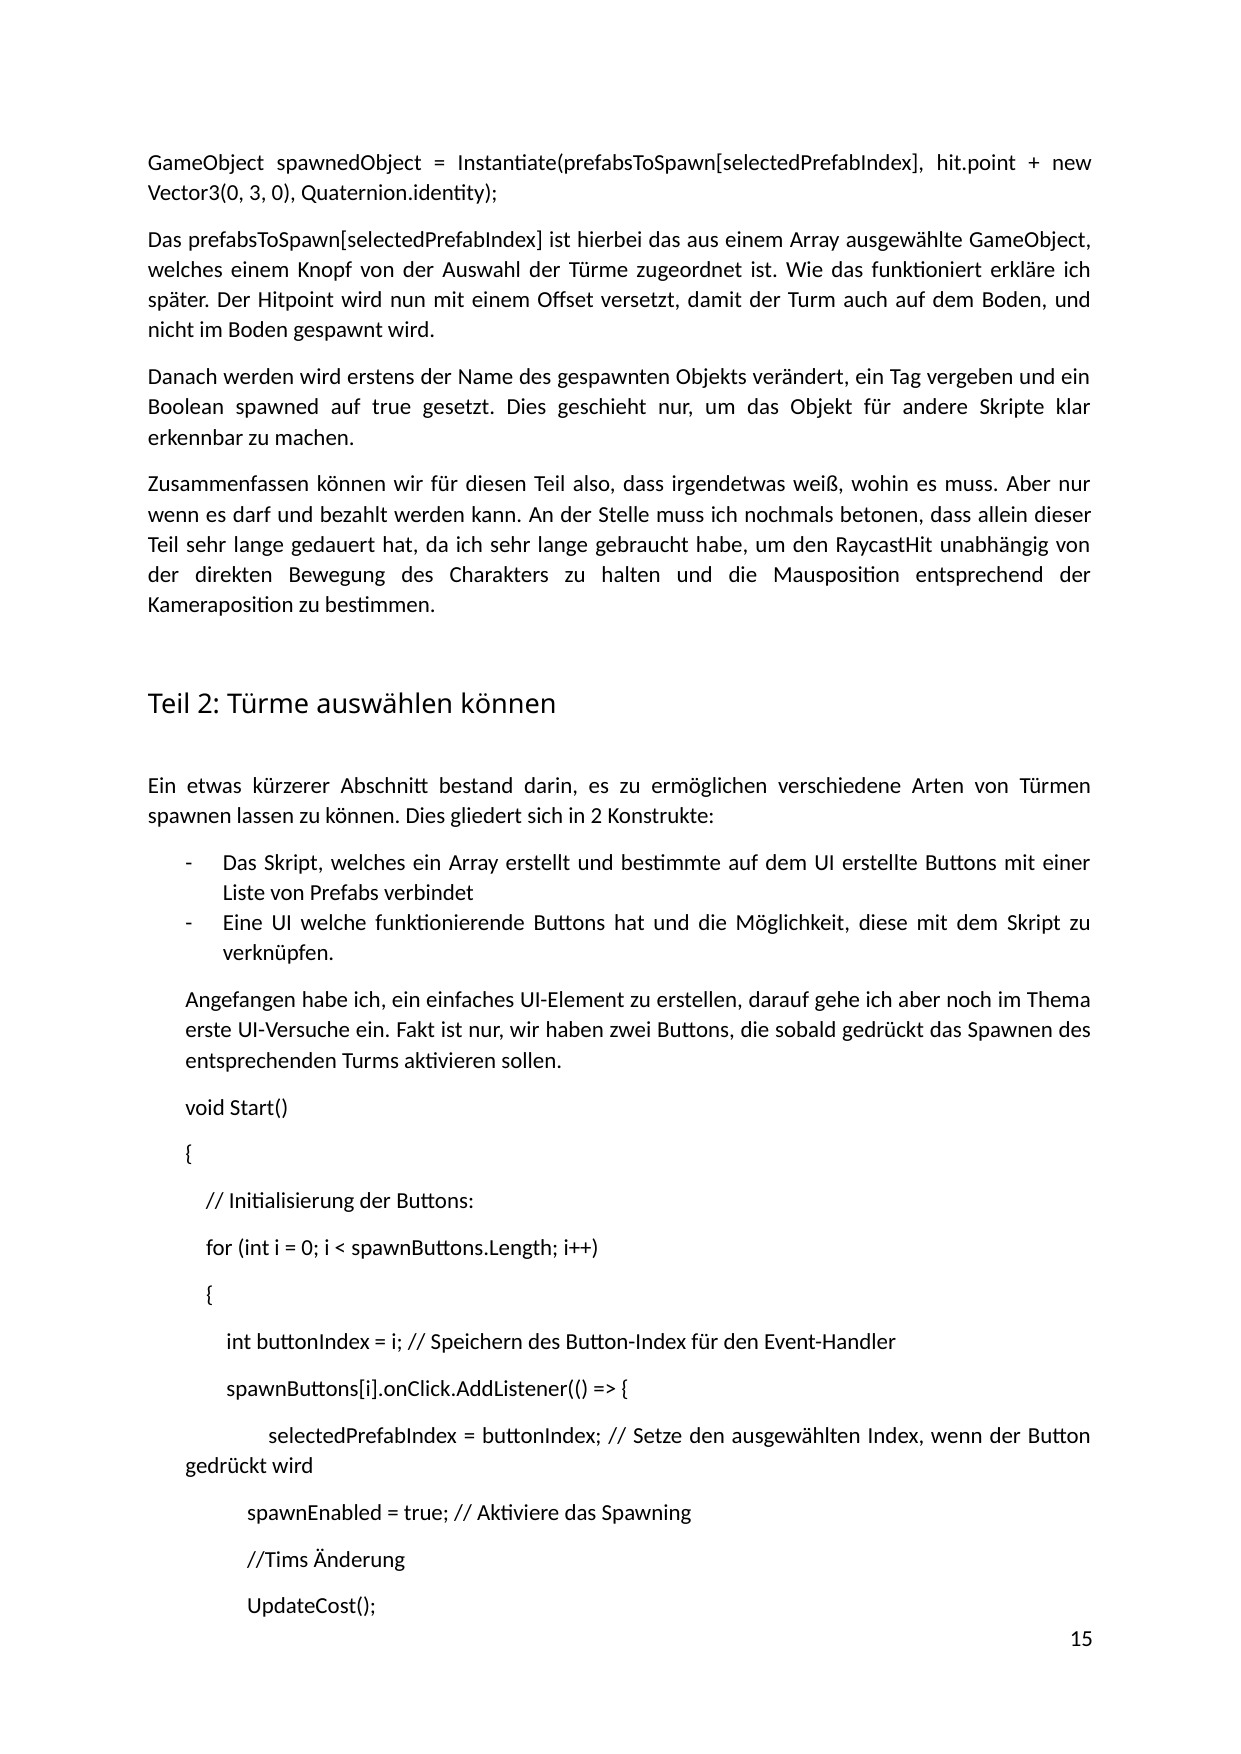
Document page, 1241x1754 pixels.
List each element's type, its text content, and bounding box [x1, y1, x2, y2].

text UpdateCost(); [185, 1592, 1093, 1619]
text spawnButtons[i].onClick.AddListener(() => { [185, 1374, 1093, 1402]
text selectedPrefabIndex = buttonIndex; // Setze den ausgewählten Index, wenn der Button gedrückt wird [185, 1421, 1093, 1479]
text Danach werden wird erstens der Name des gespawnten Objekts verändert, ein Tag vergeben und ein Boolean spawned auf true gesetzt. Dies geschieht nur, um das Objekt für andere Skripte klar erkennbar zu machen. [148, 362, 1093, 451]
text Das prefabsToSpawn[selectedPrefabIndex] ist hierbei das aus einem Array ausgewählte GameObject, welches einem Knopf von der Auswahl der Türme zugeordnet ist. Wie das funktioniert erkläre ich später. Der Hitpoint wird nun mit einem Offset versetzt, damit der Turm auch auf dem Boden, und nicht im Boden gespawnt wird. [148, 225, 1093, 343]
text spawnEnabled = true; // Aktiviere das Spawning [185, 1498, 1093, 1526]
text //Tims Änderung [185, 1545, 1093, 1573]
text // Initialisierung der Buttons: [185, 1186, 1093, 1214]
text int buttonIndex = i; // Speichern des Button-Index für den Event-Handler [185, 1327, 1093, 1355]
list Eine UI welche funktionierende Buttons hat und die Möglichkeit, diese mit dem Skript zu verknüpfen. [185, 908, 1093, 966]
text { [185, 1280, 1093, 1308]
text for (int i = 0; i < spawnButtons.Length; i++) [185, 1233, 1093, 1261]
text GameObject spawnedObject = Instantiate(prefabsToSpawn[selectedPrefabIndex], hit.point + new Vector3(0, 3, 0), Quaternion.identity); [148, 148, 1093, 206]
text { [185, 1139, 1093, 1167]
text Ein etwas kürzerer Abschnitt bestand darin, es zu ermöglichen verschiedene Arten von Türmen spawnen lassen zu können. Dies gliedert sich in 2 Konstrukte: [148, 771, 1093, 829]
text void Start() [185, 1093, 1093, 1121]
subtitle Teil 2: Türme auswählen können [148, 684, 1093, 721]
list Das Skript, welches ein Array erstellt und bestimmte auf dem UI erstellte Buttons mit einer Liste von Prefabs verbindet [185, 848, 1093, 906]
text Angefangen habe ich, ein einfaches UI-Element zu erstellen, darauf gehe ich aber noch im Thema erste UI-Versuche ein. Fakt ist nur, wir haben zwei Buttons, die sobald gedrückt das Spawnen des entsprechenden Turms aktivieren sollen. [185, 985, 1093, 1074]
